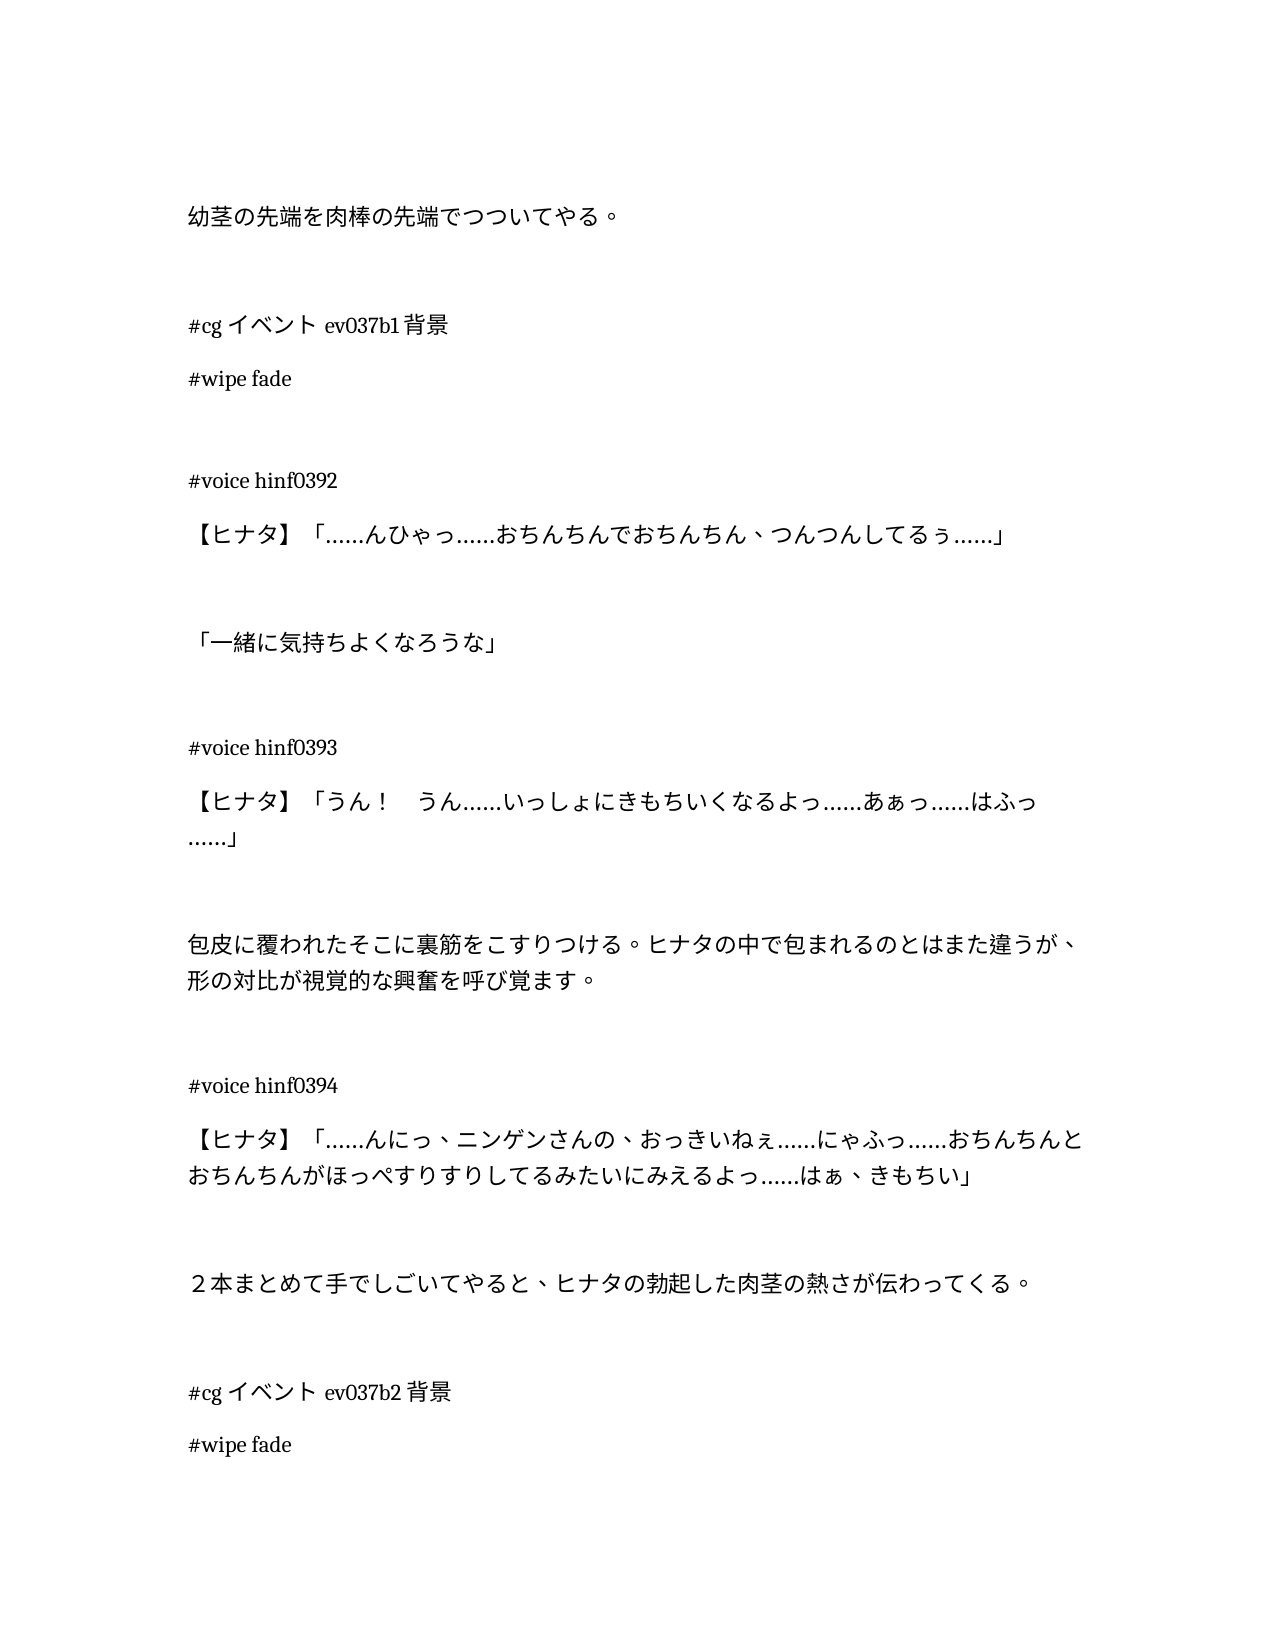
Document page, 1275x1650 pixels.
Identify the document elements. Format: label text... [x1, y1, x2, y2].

text ２本まとめて手でしごいてやると、ヒナタの勃起した肉茎の熱さが伝わってくる。 [187, 1268, 1087, 1299]
text 「一緒に気持ちよくなろうな」 [187, 627, 1087, 658]
text #wipe fade [187, 1432, 1087, 1459]
text #cg イベント ev037b1 背景 [187, 309, 1087, 340]
text 【ヒナタ】「……んひゃっ……おちんちんでおちんちん、つんつんしてるぅ……」 [187, 519, 1087, 550]
text 【ヒナタ】「……んにっ、ニンゲンさんの、おっきいねぇ……にゃふっ……おちんちんとおちんちんがほっぺすりすりしてるみたいにみえるよっ……はぁ、きもちい」 [187, 1124, 1087, 1191]
text #voice hinf0393 [187, 734, 1087, 761]
text 幼茎の先端を肉棒の先端でつついてやる。 [187, 201, 1087, 232]
text #voice hinf0392 [187, 468, 1087, 494]
text 【ヒナタ】「うん！ うん……いっしょにきもちいくなるよっ……あぁっ……はふっ……」 [187, 785, 1087, 853]
text #wipe fade [187, 366, 1087, 392]
text #voice hinf0394 [187, 1073, 1087, 1099]
text #cg イベント ev037b2 背景 [187, 1376, 1087, 1407]
text 包皮に覆われたそこに裏筋をこすりつける。ヒナタの中で包まれるのとはまた違うが、形の対比が視覚的な興奮を呼び覚ます。 [187, 929, 1087, 996]
